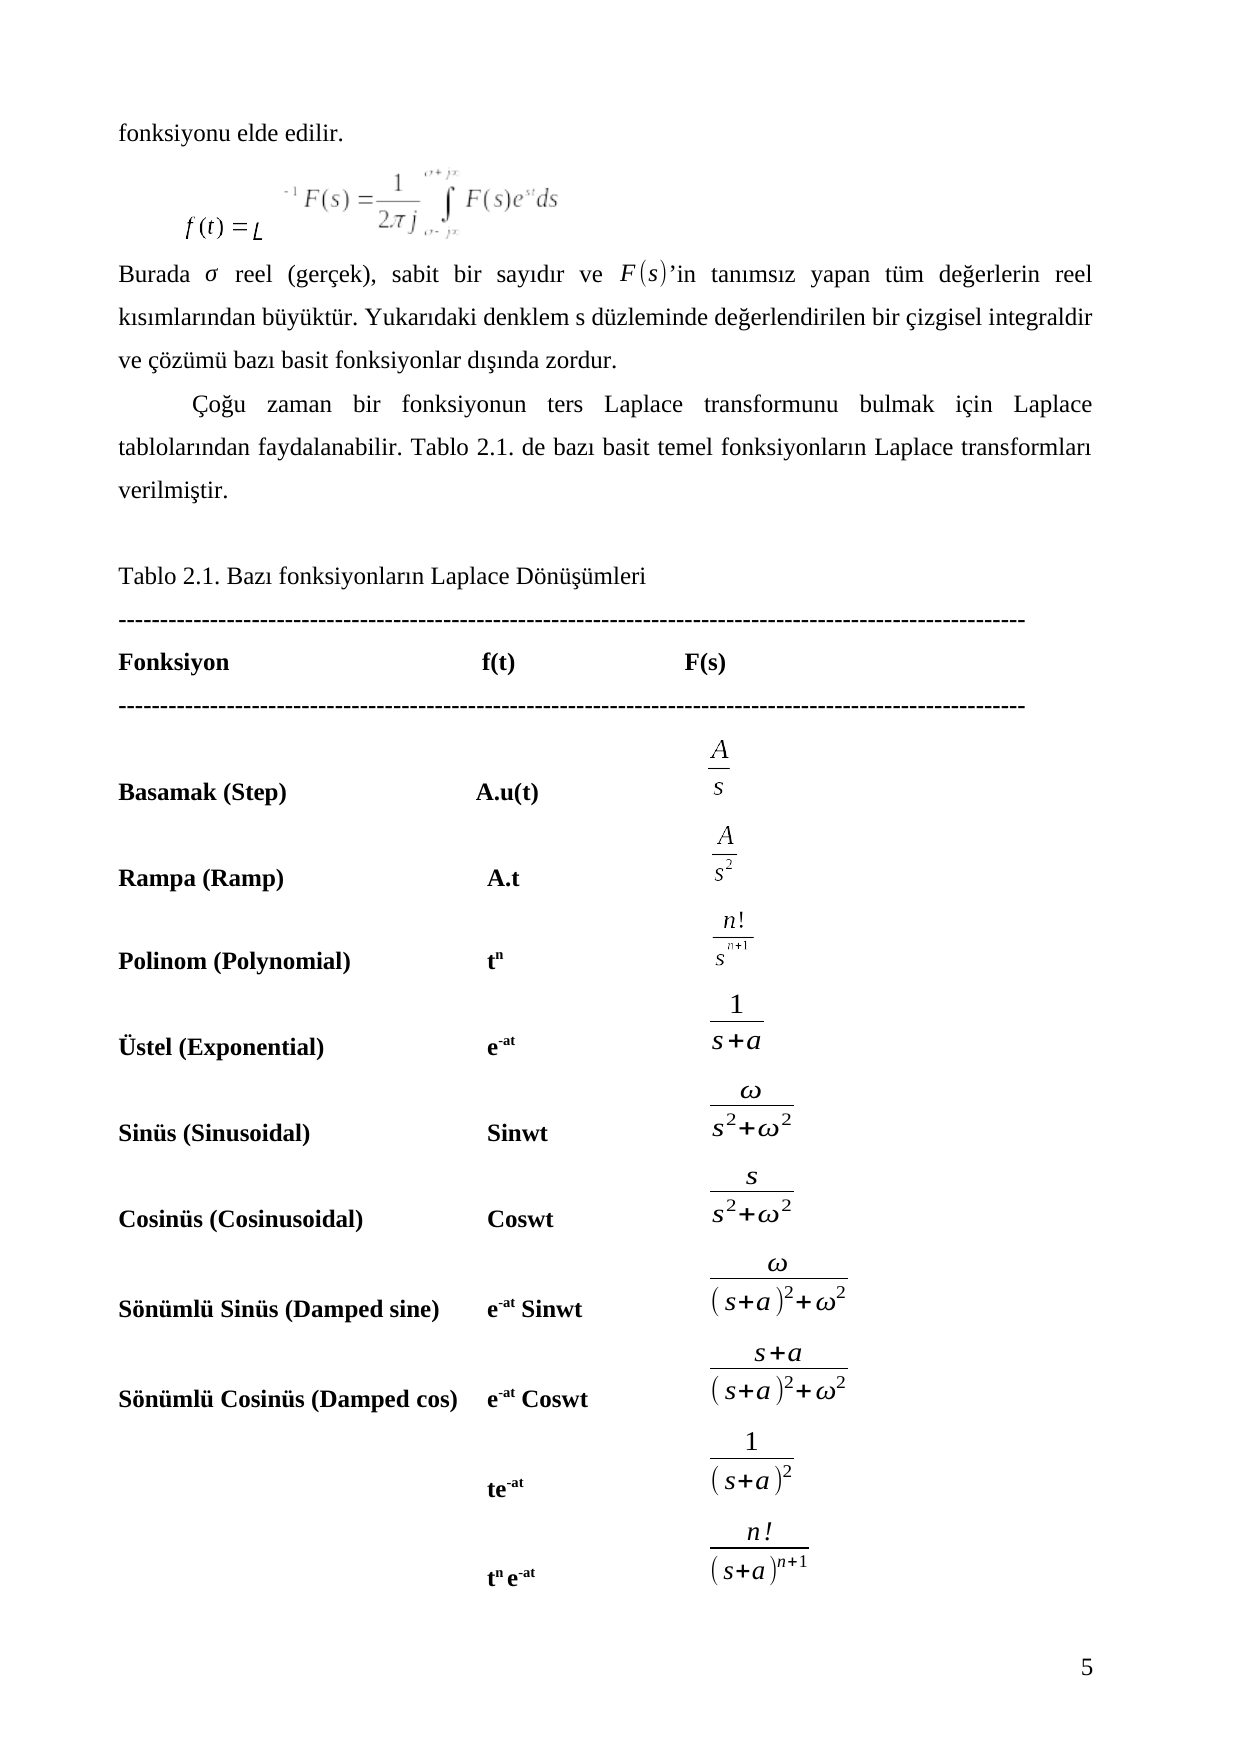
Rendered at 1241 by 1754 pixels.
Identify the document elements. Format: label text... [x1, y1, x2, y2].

text ------------------------------------------------------------------------------------------------------------- [118, 604, 1093, 633]
text Sinüs (Sinusoidal) Sinwt [118, 1075, 1093, 1147]
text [118, 118, 1093, 147]
text Çoğu zaman bir fonksiyonun ters Laplace transformunu bulmak için Laplace tablolarından faydalanabilir. Tablo 2.1. de bazı basit temel fonksiyonların Laplace transformları verilmiştir. [118, 389, 1093, 504]
text Fonksiyon f(t) F(s) [118, 647, 1093, 676]
text Üstel (Exponential) e-at [118, 989, 1093, 1061]
text Rampa (Ramp) A.t [118, 820, 1093, 891]
text Cosinüs (Cosinusoidal) Coswt [118, 1161, 1093, 1233]
text Basamak (Step) A.u(t) [118, 734, 1093, 805]
text Polinom (Polynomial) tn [118, 906, 1093, 975]
text ------------------------------------------------------------------------------------------------------------- [118, 691, 1093, 719]
text Sönümlü Sinüs (Damped sine) e-at Sinwt [118, 1247, 1093, 1323]
text Tablo 2.1. Bazı fonksiyonların Laplace Dönüşümleri [118, 561, 1093, 590]
text Sönümlü Cosinüs (Damped cos) e-at Coswt te-at tn e-at [118, 1337, 1093, 1592]
text Burada reel (gerçek), sabit bir sayıdır ve ’in tanımsız yapan tüm değerlerin reel kısımlarından büyüktür. Yukarıdaki denklem s düzleminde değerlendirilen bir çizgisel integraldir ve çözümü bazı basit fonksiyonlar dışında zordur. [118, 258, 1093, 374]
